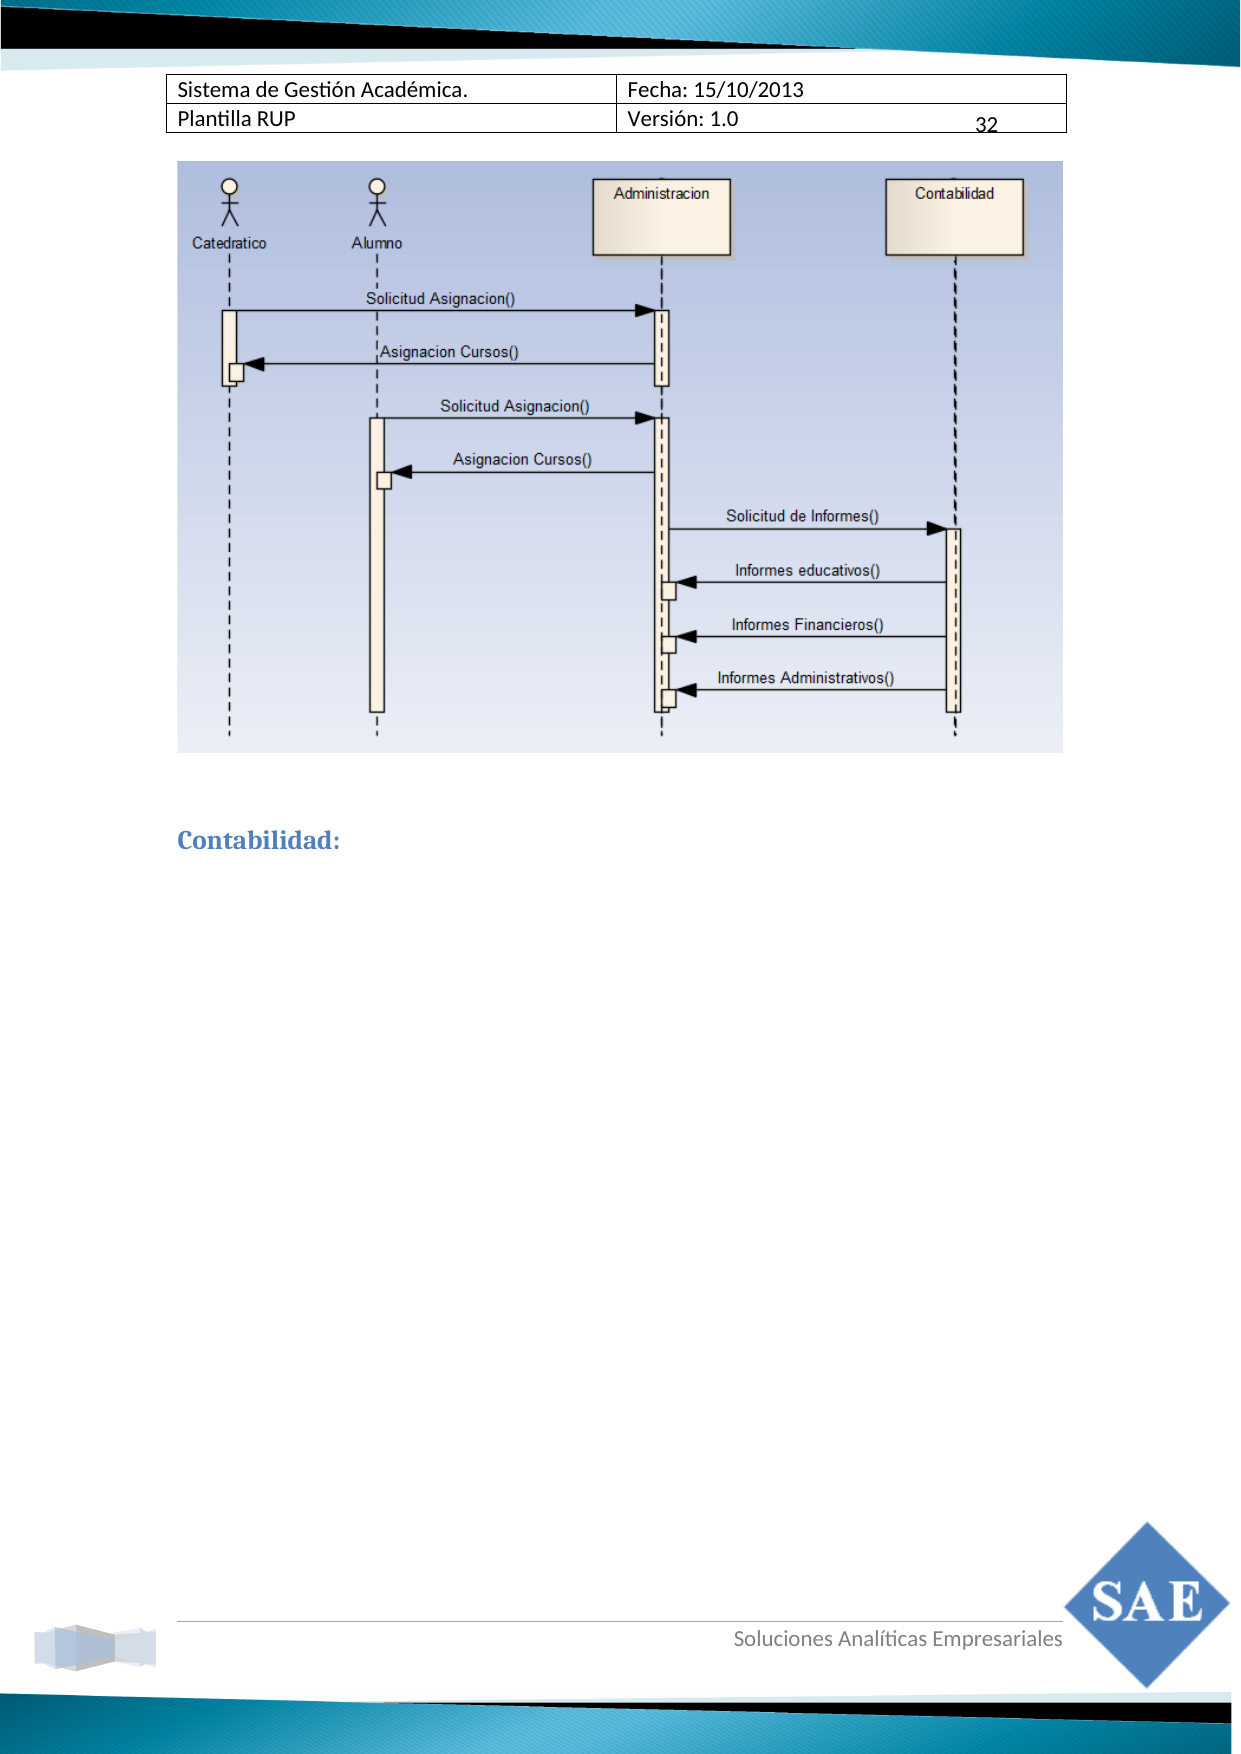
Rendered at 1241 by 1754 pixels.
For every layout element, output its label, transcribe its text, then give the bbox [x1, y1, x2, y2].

picture [2, 0, 1241, 73]
picture [0, 1518, 1232, 1754]
picture [177, 161, 1063, 753]
subtitle Contabilidad: [177, 825, 1063, 856]
